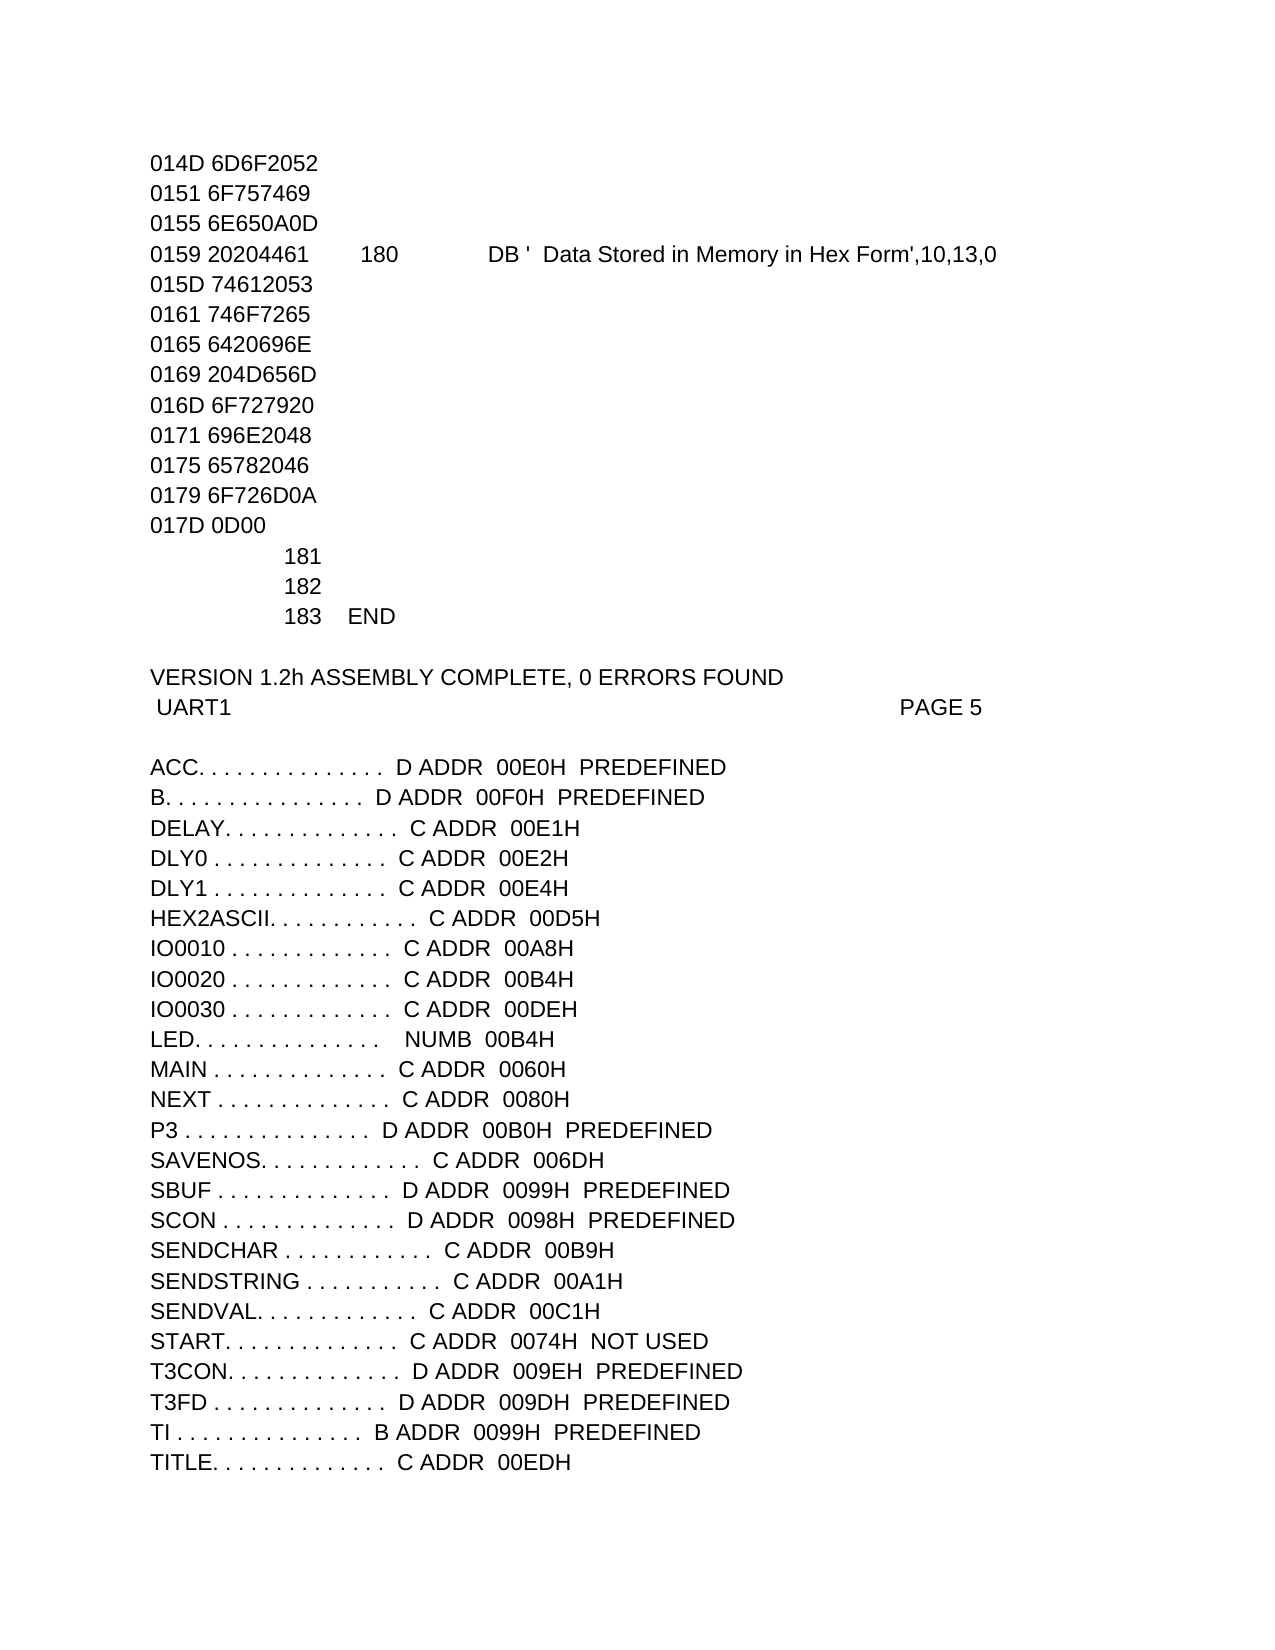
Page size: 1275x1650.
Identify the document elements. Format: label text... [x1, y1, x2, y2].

text 0165 6420696E [150, 331, 1125, 358]
text TI . . . . . . . . . . . . . . . B ADDR 0099H PREDEFINED [150, 1419, 1125, 1445]
text 0179 6F726D0A [150, 482, 1125, 509]
text 0169 204D656D [150, 361, 1125, 388]
text DLY1 . . . . . . . . . . . . . . C ADDR 00E4H [150, 875, 1125, 901]
text DLY0 . . . . . . . . . . . . . . C ADDR 00E2H [150, 845, 1125, 871]
text SAVENOS. . . . . . . . . . . . . C ADDR 006DH [150, 1147, 1125, 1173]
text P3 . . . . . . . . . . . . . . . D ADDR 00B0H PREDEFINED [150, 1117, 1125, 1143]
text TITLE. . . . . . . . . . . . . . C ADDR 00EDH [150, 1449, 1125, 1475]
text T3CON. . . . . . . . . . . . . . D ADDR 009EH PREDEFINED [150, 1358, 1125, 1385]
text DELAY. . . . . . . . . . . . . . C ADDR 00E1H [150, 814, 1125, 841]
text 0151 6F757469 [150, 180, 1125, 207]
text 0155 6E650A0D [150, 210, 1125, 237]
text IO0020 . . . . . . . . . . . . . C ADDR 00B4H [150, 966, 1125, 992]
text IO0010 . . . . . . . . . . . . . C ADDR 00A8H [150, 935, 1125, 962]
text LED. . . . . . . . . . . . . . . NUMB 00B4H [150, 1026, 1125, 1052]
text NEXT . . . . . . . . . . . . . . C ADDR 0080H [150, 1086, 1125, 1113]
text 0161 746F7265 [150, 301, 1125, 327]
text 0159 20204461 180 DB ' Data Stored in Memory in Hex Form',10,13,0 [150, 241, 1125, 267]
text VERSION 1.2h ASSEMBLY COMPLETE, 0 ERRORS FOUND [150, 663, 1125, 690]
text 017D 0D00 [150, 512, 1125, 539]
text 0171 696E2048 [150, 422, 1125, 448]
text 183 END [150, 603, 1125, 629]
text MAIN . . . . . . . . . . . . . . C ADDR 0060H [150, 1056, 1125, 1083]
text UART1 PAGE 5 [150, 694, 1125, 720]
text 181 [150, 543, 1125, 569]
text SENDCHAR . . . . . . . . . . . . C ADDR 00B9H [150, 1237, 1125, 1264]
text 016D 6F727920 [150, 392, 1125, 418]
text ACC. . . . . . . . . . . . . . . D ADDR 00E0H PREDEFINED [150, 754, 1125, 781]
text 015D 74612053 [150, 271, 1125, 297]
text START. . . . . . . . . . . . . . C ADDR 0074H NOT USED [150, 1328, 1125, 1354]
text B. . . . . . . . . . . . . . . . D ADDR 00F0H PREDEFINED [150, 784, 1125, 811]
text SBUF . . . . . . . . . . . . . . D ADDR 0099H PREDEFINED [150, 1177, 1125, 1203]
text IO0030 . . . . . . . . . . . . . C ADDR 00DEH [150, 996, 1125, 1022]
text 0175 65782046 [150, 452, 1125, 478]
text SENDVAL. . . . . . . . . . . . . C ADDR 00C1H [150, 1298, 1125, 1324]
text SCON . . . . . . . . . . . . . . D ADDR 0098H PREDEFINED [150, 1207, 1125, 1234]
text 014D 6D6F2052 [150, 150, 1125, 176]
text T3FD . . . . . . . . . . . . . . D ADDR 009DH PREDEFINED [150, 1388, 1125, 1415]
text HEX2ASCII. . . . . . . . . . . . C ADDR 00D5H [150, 905, 1125, 932]
text 182 [150, 573, 1125, 599]
text SENDSTRING . . . . . . . . . . . C ADDR 00A1H [150, 1268, 1125, 1294]
